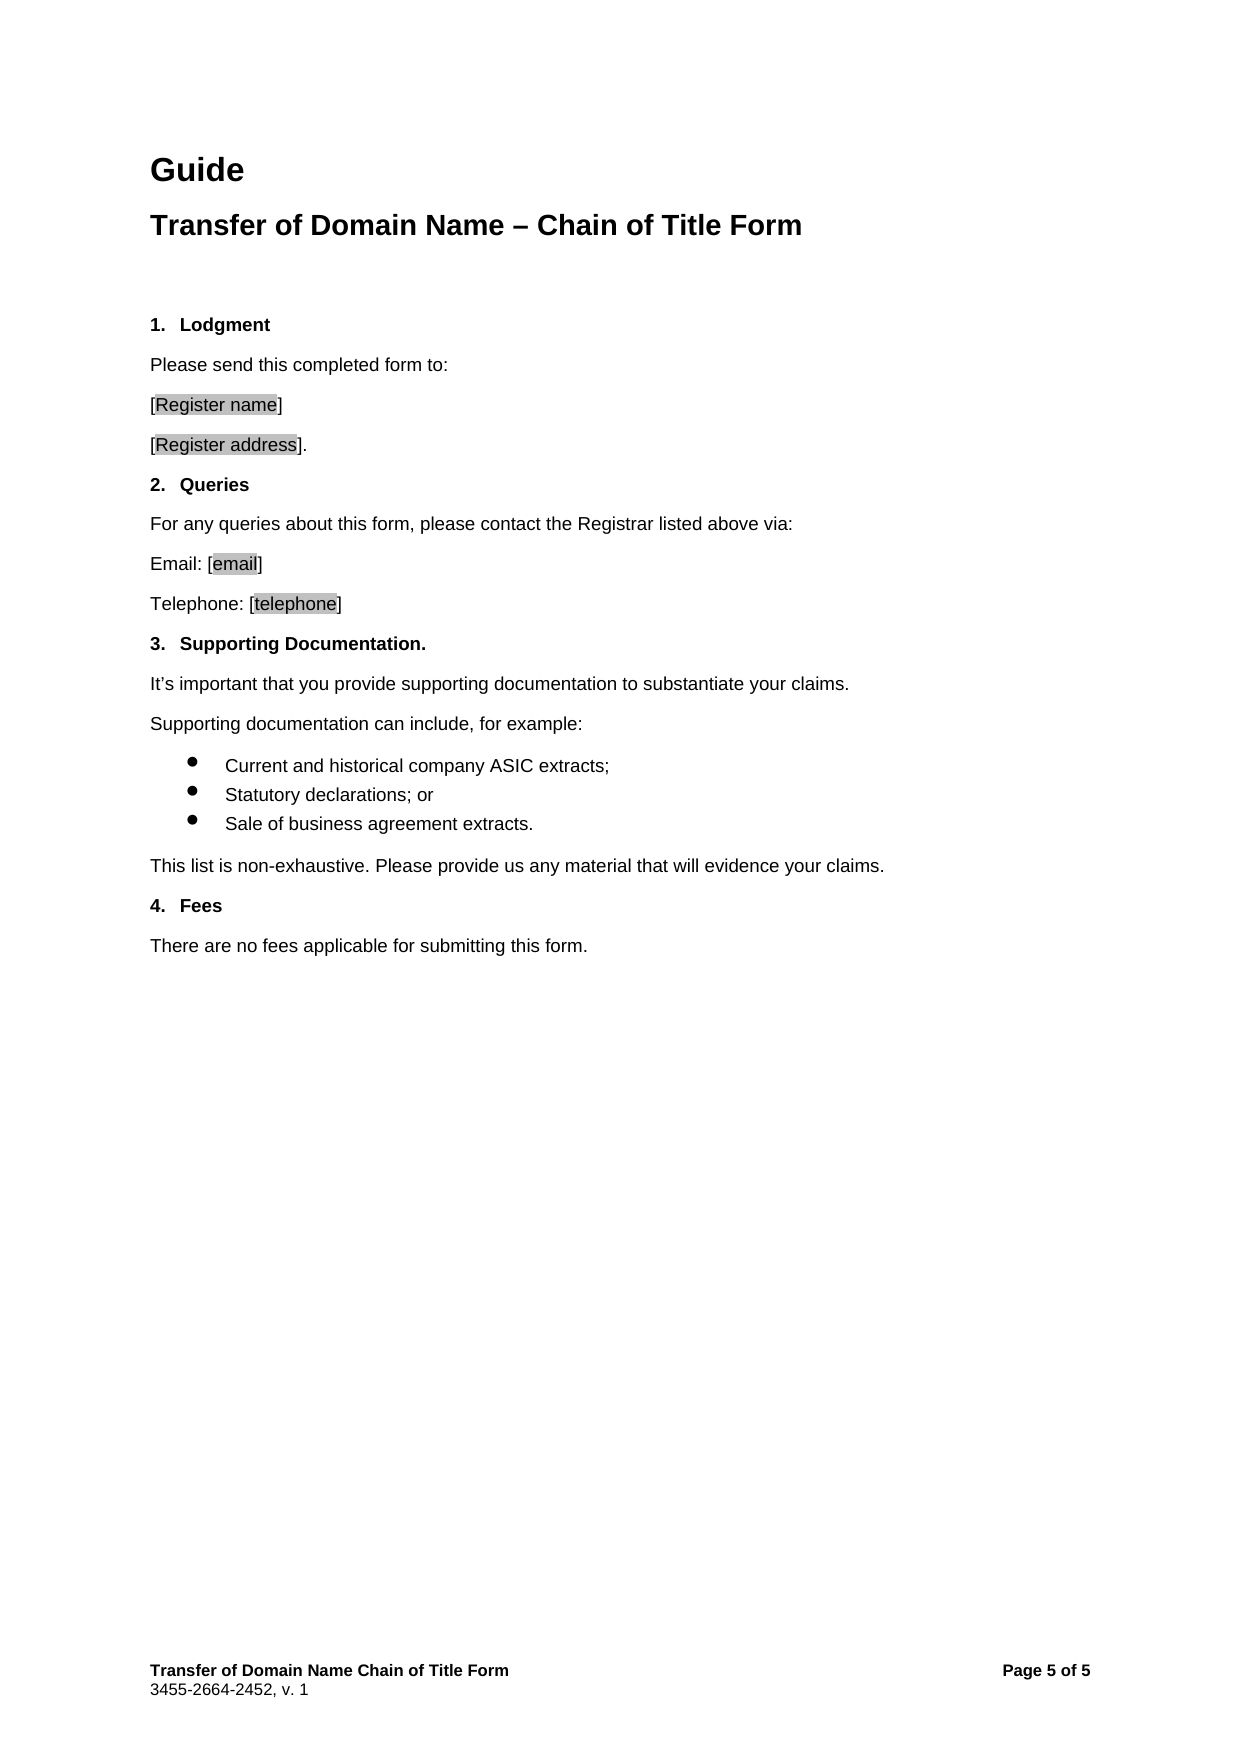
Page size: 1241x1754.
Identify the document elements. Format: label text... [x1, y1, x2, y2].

text [Register name] [150, 393, 1090, 415]
list Lodgment [150, 314, 1090, 335]
list Sale of business agreement extracts. [187, 810, 1090, 836]
text Telephone: [telephone] [150, 593, 254, 614]
text Email: [email] [150, 553, 213, 575]
list Statutory declarations; or [187, 781, 1090, 808]
text It’s important that you provide supporting documentation to substantiate your claims. [150, 673, 1090, 694]
list Current and historical company ASIC extracts; [187, 753, 1090, 779]
text Supporting documentation can include, for example: [150, 713, 1090, 734]
text There are no fees applicable for submitting this form. [150, 935, 1090, 957]
text Email: [email] [257, 553, 1090, 575]
list Queries [150, 473, 1090, 495]
text Telephone: [telephone] [337, 593, 1090, 614]
text Transfer of Domain Name – Chain of Title Form [150, 208, 1090, 242]
text [Register address]. [150, 433, 1090, 455]
list Fees [150, 895, 1090, 917]
text Please send this completed form to: [150, 354, 1090, 375]
list Supporting Documentation. [150, 633, 1090, 654]
text For any queries about this form, please contact the Registrar listed above via: [150, 513, 1090, 535]
text Guide [150, 150, 1090, 188]
text This list is non-exhaustive. Please provide us any material that will evidence your claims. [150, 855, 1090, 877]
